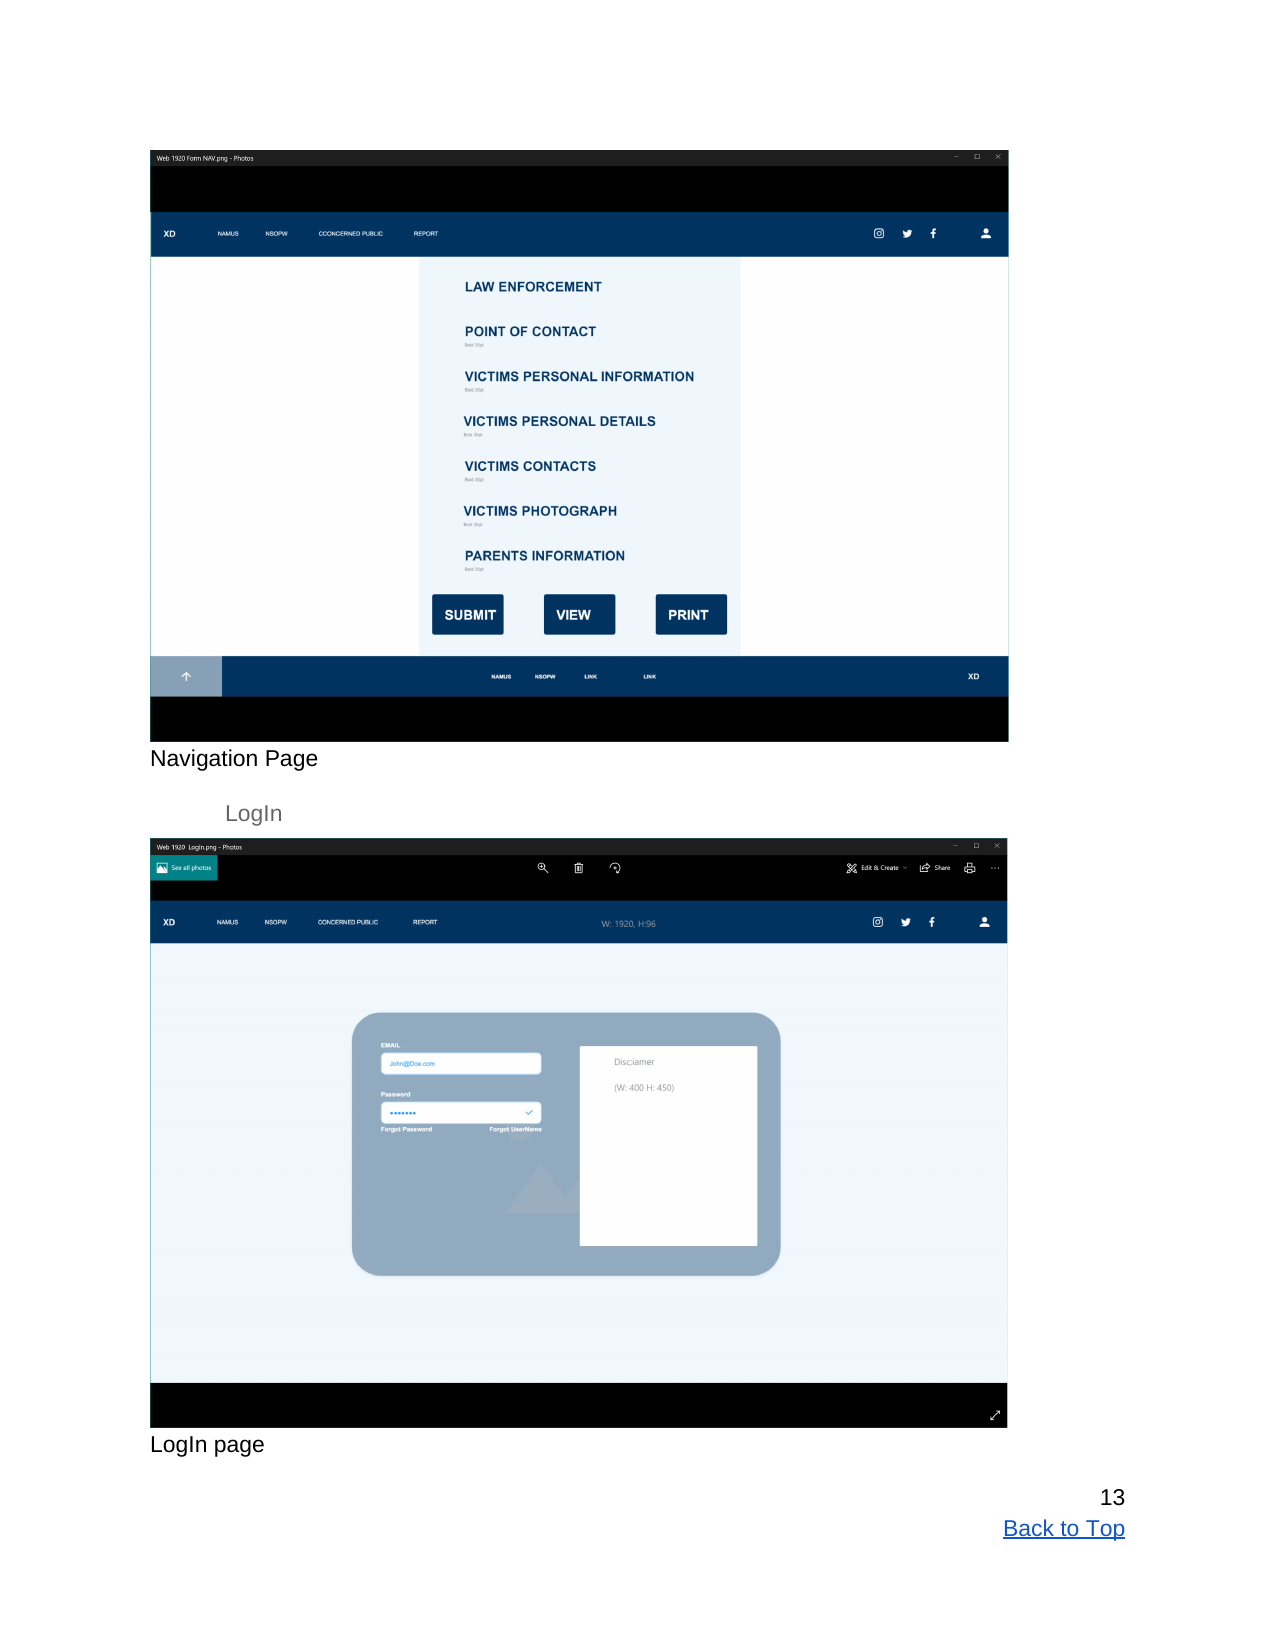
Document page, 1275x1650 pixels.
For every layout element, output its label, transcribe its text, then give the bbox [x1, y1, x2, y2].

picture [150, 150, 1009, 742]
text LogIn page [150, 1431, 1125, 1457]
picture [150, 838, 1008, 1428]
subtitle LogIn [150, 800, 1125, 827]
text Navigation Page [150, 745, 1125, 772]
